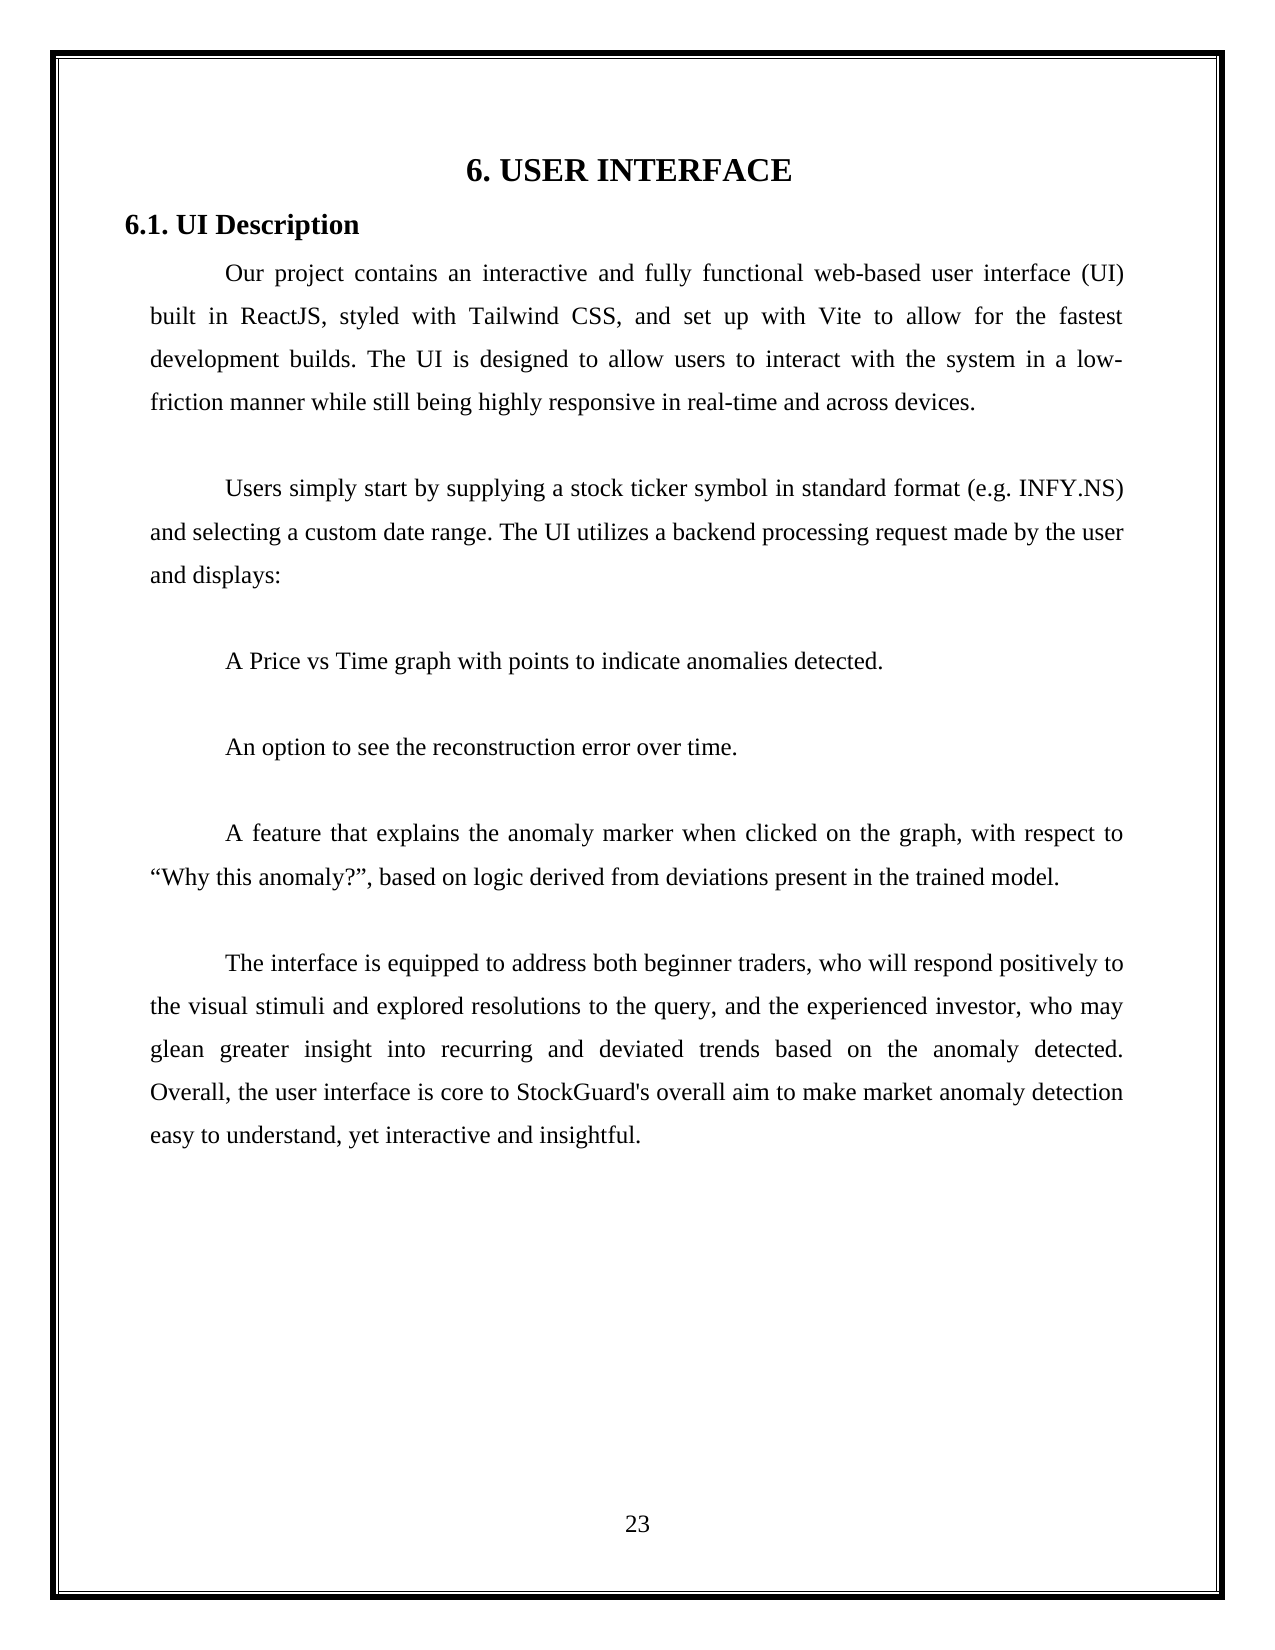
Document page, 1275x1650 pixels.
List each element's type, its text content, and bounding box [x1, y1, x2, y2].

text The interface is equipped to address both beginner traders, who will respond positively to the visual stimuli and explored resolutions to the query, and the experienced investor, who may glean greater insight into recurring and deviated trends based on the anomaly detected. Overall, the user interface is core to StockGuard's overall aim to make market anomaly detection easy to understand, yet interactive and insightful. [150, 948, 1125, 1149]
text User Interface [150, 150, 1125, 188]
text UI Description [150, 207, 1125, 241]
text Users simply start by supplying a stock ticker symbol in standard format (e.g. INFY.NS) and selecting a custom date range. The UI utilizes a backend processing request made by the user and displays: [150, 473, 1125, 588]
text A feature that explains the anomaly marker when clicked on the graph, with respect to “Why this anomaly?”, based on logic derived from deviations present in the trained model. [150, 818, 1125, 890]
text An option to see the reconstruction error over time. [150, 732, 1125, 761]
text A Price vs Time graph with points to indicate anomalies detected. [150, 646, 1125, 675]
text Our project contains an interactive and fully functional web-based user interface (UI) built in ReactJS, styled with Tailwind CSS, and set up with Vite to allow for the fastest development builds. The UI is designed to allow users to interact with the system in a low-friction manner while still being highly responsive in real-time and across devices. [150, 258, 1125, 416]
